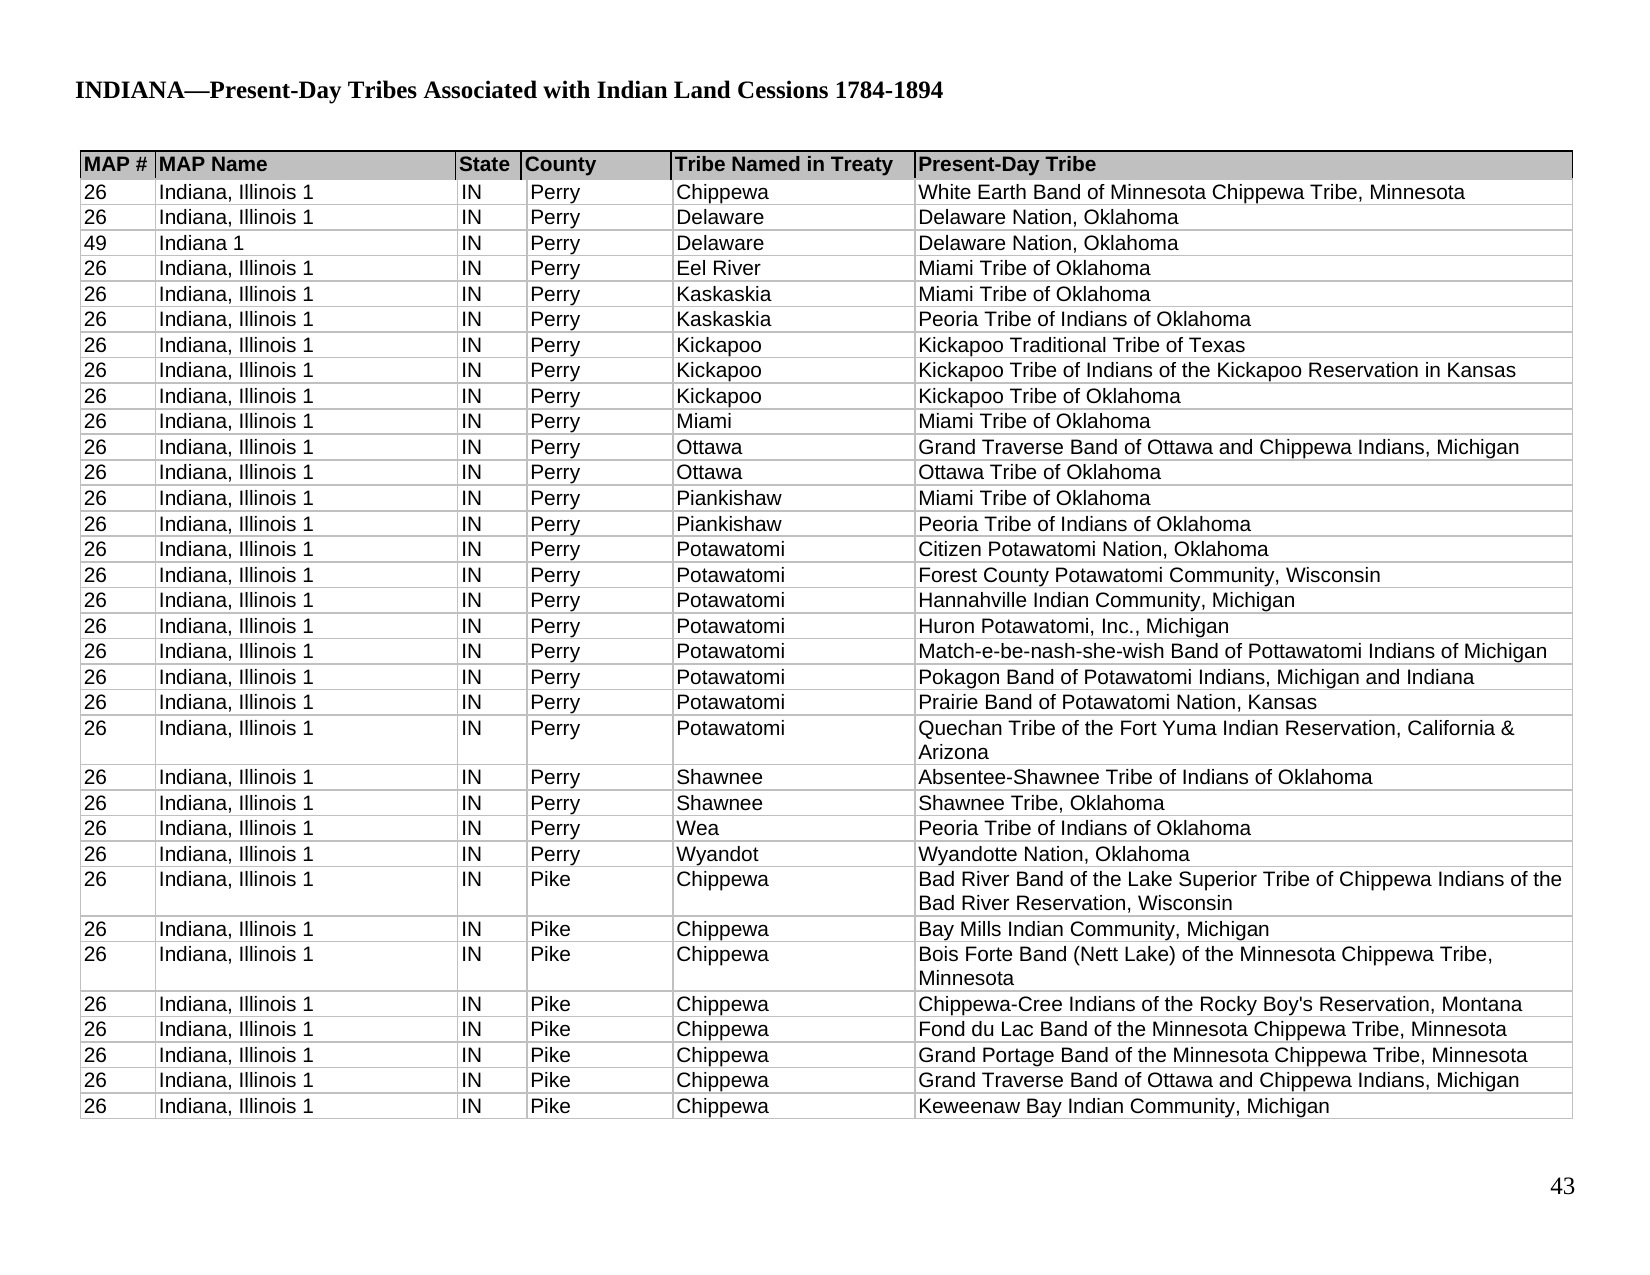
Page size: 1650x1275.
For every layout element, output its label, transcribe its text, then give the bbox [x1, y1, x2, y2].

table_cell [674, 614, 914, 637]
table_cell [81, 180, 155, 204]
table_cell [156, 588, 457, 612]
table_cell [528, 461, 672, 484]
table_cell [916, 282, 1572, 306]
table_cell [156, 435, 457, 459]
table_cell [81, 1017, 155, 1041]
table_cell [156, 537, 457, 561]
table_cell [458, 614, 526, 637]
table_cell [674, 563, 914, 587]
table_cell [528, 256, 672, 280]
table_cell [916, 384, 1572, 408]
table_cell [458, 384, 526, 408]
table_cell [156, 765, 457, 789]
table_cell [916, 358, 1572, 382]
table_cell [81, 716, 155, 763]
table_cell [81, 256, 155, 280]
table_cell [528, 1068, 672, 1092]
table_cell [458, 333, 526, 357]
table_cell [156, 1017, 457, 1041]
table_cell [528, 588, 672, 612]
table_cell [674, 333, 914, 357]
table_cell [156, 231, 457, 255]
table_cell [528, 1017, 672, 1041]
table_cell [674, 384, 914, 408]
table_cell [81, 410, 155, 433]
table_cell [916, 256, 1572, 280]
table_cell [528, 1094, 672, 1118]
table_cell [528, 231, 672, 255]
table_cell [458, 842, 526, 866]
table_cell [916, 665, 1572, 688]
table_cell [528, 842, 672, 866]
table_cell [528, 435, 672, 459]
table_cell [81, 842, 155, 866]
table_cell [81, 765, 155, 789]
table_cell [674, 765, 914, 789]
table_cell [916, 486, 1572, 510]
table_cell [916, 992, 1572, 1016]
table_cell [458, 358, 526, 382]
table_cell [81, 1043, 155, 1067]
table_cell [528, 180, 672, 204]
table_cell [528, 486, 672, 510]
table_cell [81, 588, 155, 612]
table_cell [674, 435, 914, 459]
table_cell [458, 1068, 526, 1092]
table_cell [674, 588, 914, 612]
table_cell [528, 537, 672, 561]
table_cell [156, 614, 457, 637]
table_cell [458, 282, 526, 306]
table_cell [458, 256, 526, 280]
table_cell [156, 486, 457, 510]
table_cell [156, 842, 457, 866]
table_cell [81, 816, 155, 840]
table_header County [522, 152, 670, 178]
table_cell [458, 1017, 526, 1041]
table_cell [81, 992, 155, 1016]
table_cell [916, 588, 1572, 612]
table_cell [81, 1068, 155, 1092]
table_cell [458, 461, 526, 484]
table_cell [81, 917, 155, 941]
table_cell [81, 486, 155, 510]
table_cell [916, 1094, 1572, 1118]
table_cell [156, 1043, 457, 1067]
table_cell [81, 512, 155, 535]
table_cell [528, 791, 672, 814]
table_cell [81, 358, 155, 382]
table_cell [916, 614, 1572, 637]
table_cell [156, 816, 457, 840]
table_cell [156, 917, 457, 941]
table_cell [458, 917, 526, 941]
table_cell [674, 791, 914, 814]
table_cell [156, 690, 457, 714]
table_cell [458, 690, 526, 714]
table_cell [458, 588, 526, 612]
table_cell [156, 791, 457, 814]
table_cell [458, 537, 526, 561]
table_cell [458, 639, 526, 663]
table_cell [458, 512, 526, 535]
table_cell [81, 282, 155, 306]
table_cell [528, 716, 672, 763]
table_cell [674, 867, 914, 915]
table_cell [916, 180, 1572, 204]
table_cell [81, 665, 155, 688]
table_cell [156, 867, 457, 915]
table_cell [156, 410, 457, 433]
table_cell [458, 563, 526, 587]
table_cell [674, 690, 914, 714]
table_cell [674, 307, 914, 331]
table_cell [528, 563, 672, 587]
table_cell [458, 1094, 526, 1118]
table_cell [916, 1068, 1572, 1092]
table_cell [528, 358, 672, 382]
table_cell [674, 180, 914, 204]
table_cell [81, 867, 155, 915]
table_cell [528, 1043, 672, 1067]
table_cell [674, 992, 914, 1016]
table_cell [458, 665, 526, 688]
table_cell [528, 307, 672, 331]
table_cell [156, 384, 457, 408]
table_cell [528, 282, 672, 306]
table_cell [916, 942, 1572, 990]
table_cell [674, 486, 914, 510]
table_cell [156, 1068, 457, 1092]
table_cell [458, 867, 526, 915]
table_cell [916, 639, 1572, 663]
table_header MAP Name [156, 152, 455, 178]
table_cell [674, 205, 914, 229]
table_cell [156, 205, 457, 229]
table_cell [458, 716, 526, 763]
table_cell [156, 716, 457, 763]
table_header State [456, 152, 520, 178]
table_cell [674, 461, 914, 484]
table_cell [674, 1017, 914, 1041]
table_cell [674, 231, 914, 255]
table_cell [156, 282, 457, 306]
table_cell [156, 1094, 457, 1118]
table_header Present-Day Tribe [916, 152, 1572, 178]
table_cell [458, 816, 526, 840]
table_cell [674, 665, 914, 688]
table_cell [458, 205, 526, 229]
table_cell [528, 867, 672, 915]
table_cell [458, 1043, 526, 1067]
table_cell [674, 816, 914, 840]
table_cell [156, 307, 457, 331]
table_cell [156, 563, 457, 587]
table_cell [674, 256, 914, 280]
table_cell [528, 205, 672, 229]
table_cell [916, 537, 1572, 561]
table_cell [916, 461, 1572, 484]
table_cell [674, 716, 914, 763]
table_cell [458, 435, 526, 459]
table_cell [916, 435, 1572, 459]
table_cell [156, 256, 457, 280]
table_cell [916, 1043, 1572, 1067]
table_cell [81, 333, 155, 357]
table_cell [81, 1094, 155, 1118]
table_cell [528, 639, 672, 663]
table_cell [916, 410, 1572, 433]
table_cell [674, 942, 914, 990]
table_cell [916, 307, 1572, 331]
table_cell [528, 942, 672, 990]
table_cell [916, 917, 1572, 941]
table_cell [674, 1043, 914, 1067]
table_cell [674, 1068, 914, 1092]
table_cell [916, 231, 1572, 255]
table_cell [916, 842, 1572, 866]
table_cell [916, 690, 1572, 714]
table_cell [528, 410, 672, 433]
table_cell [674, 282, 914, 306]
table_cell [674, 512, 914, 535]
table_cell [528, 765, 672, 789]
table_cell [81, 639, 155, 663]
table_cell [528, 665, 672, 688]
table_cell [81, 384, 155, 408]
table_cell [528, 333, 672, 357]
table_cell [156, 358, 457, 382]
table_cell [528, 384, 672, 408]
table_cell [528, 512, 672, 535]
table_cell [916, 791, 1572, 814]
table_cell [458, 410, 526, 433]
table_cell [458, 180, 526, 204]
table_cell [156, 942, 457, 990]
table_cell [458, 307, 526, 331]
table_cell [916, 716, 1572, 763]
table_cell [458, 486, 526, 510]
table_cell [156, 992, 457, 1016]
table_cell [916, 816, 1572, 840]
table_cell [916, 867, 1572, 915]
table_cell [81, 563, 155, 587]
table_header MAP # [81, 152, 155, 178]
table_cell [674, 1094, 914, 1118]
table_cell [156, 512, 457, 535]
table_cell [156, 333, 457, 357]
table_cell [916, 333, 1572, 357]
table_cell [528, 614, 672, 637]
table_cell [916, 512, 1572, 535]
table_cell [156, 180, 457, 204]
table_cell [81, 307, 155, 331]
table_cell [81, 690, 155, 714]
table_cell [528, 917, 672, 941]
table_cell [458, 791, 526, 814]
table_header Tribe Named in Treaty [672, 152, 914, 178]
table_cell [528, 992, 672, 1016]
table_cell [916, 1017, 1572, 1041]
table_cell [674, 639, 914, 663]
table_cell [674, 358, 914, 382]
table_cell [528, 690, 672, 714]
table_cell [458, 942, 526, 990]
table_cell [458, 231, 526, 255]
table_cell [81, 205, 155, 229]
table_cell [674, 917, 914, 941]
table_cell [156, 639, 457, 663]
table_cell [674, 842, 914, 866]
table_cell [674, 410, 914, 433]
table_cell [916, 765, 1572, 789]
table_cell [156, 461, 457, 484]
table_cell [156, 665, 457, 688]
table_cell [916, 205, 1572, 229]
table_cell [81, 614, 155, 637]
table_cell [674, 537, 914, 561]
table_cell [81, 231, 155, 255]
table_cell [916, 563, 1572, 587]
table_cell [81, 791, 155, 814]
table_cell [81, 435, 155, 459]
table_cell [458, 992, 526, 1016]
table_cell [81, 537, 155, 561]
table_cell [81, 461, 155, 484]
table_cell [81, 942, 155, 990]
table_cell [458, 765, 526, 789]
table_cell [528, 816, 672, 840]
